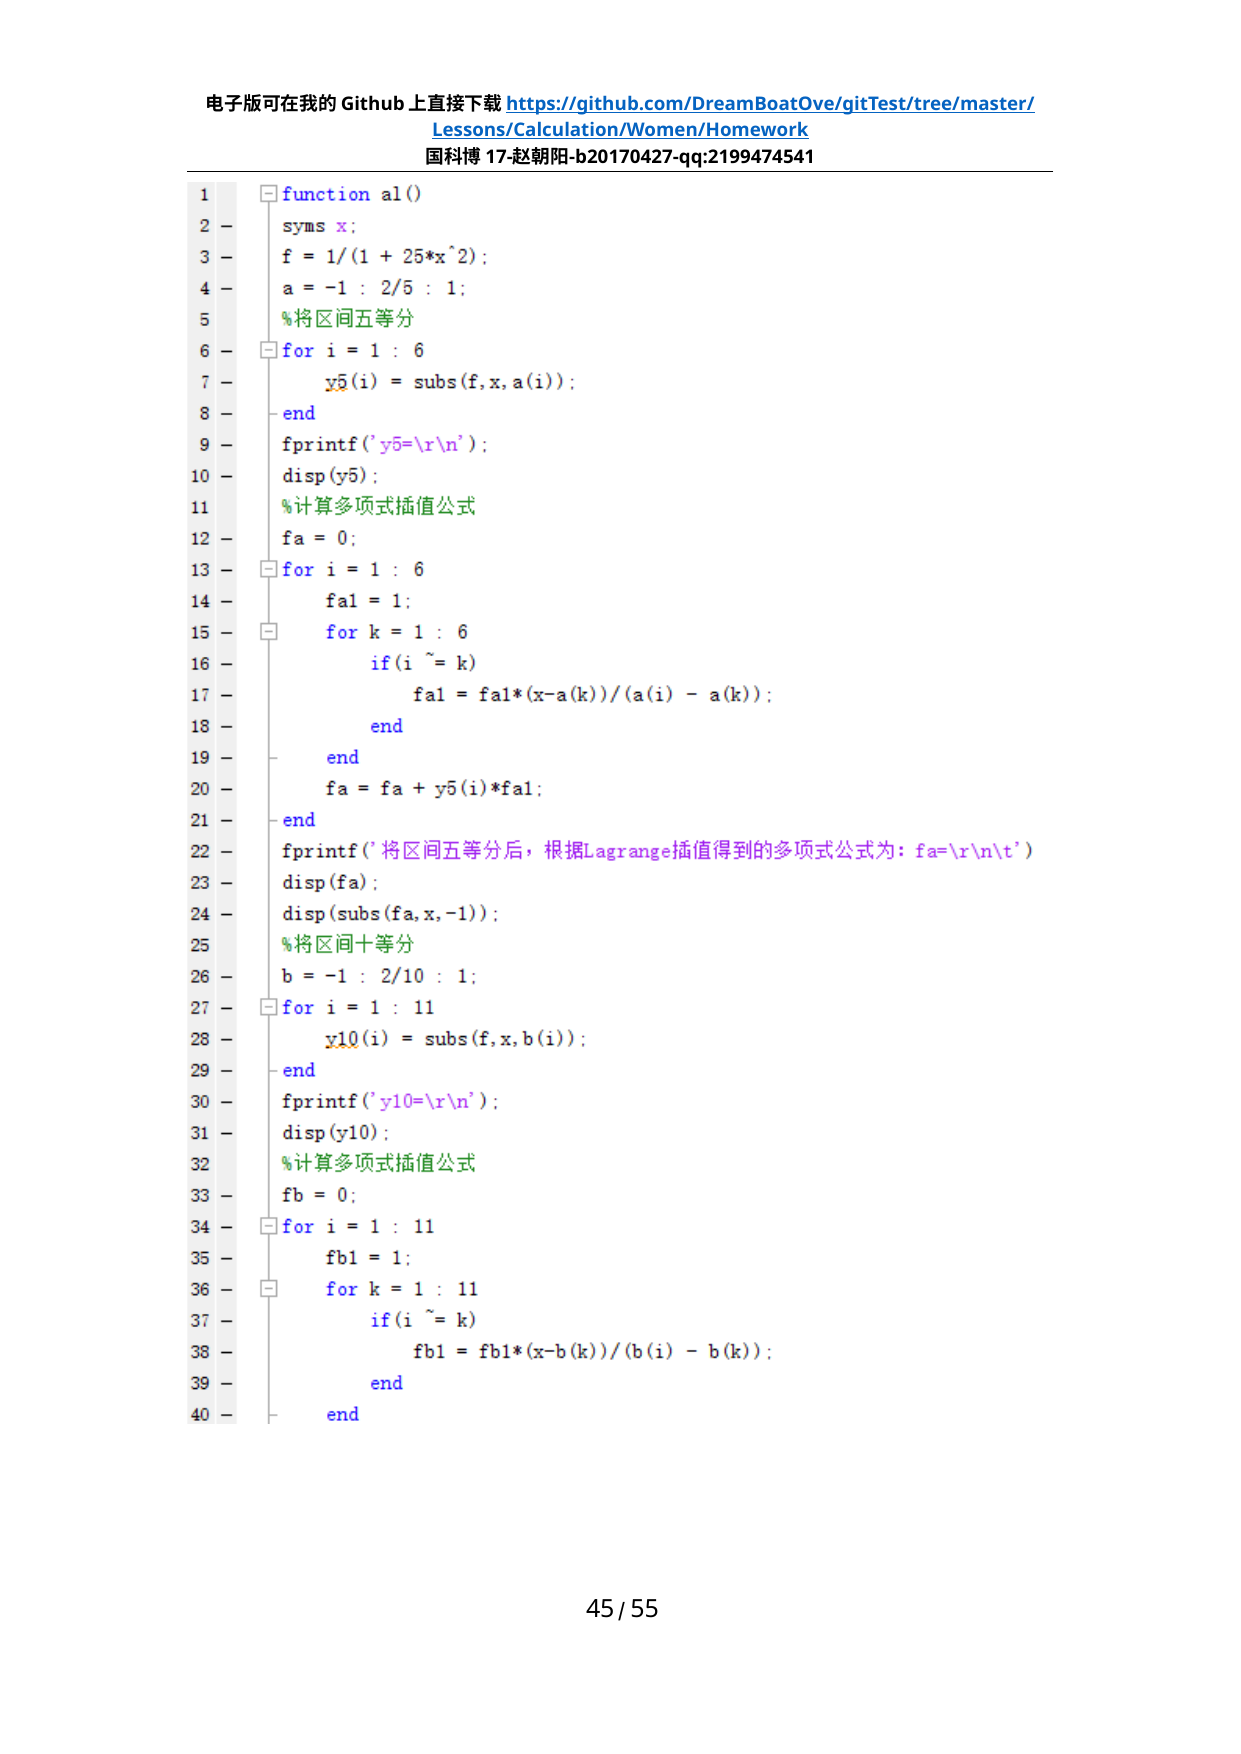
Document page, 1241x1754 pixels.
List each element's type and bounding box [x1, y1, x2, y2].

picture [187, 182, 1036, 1424]
